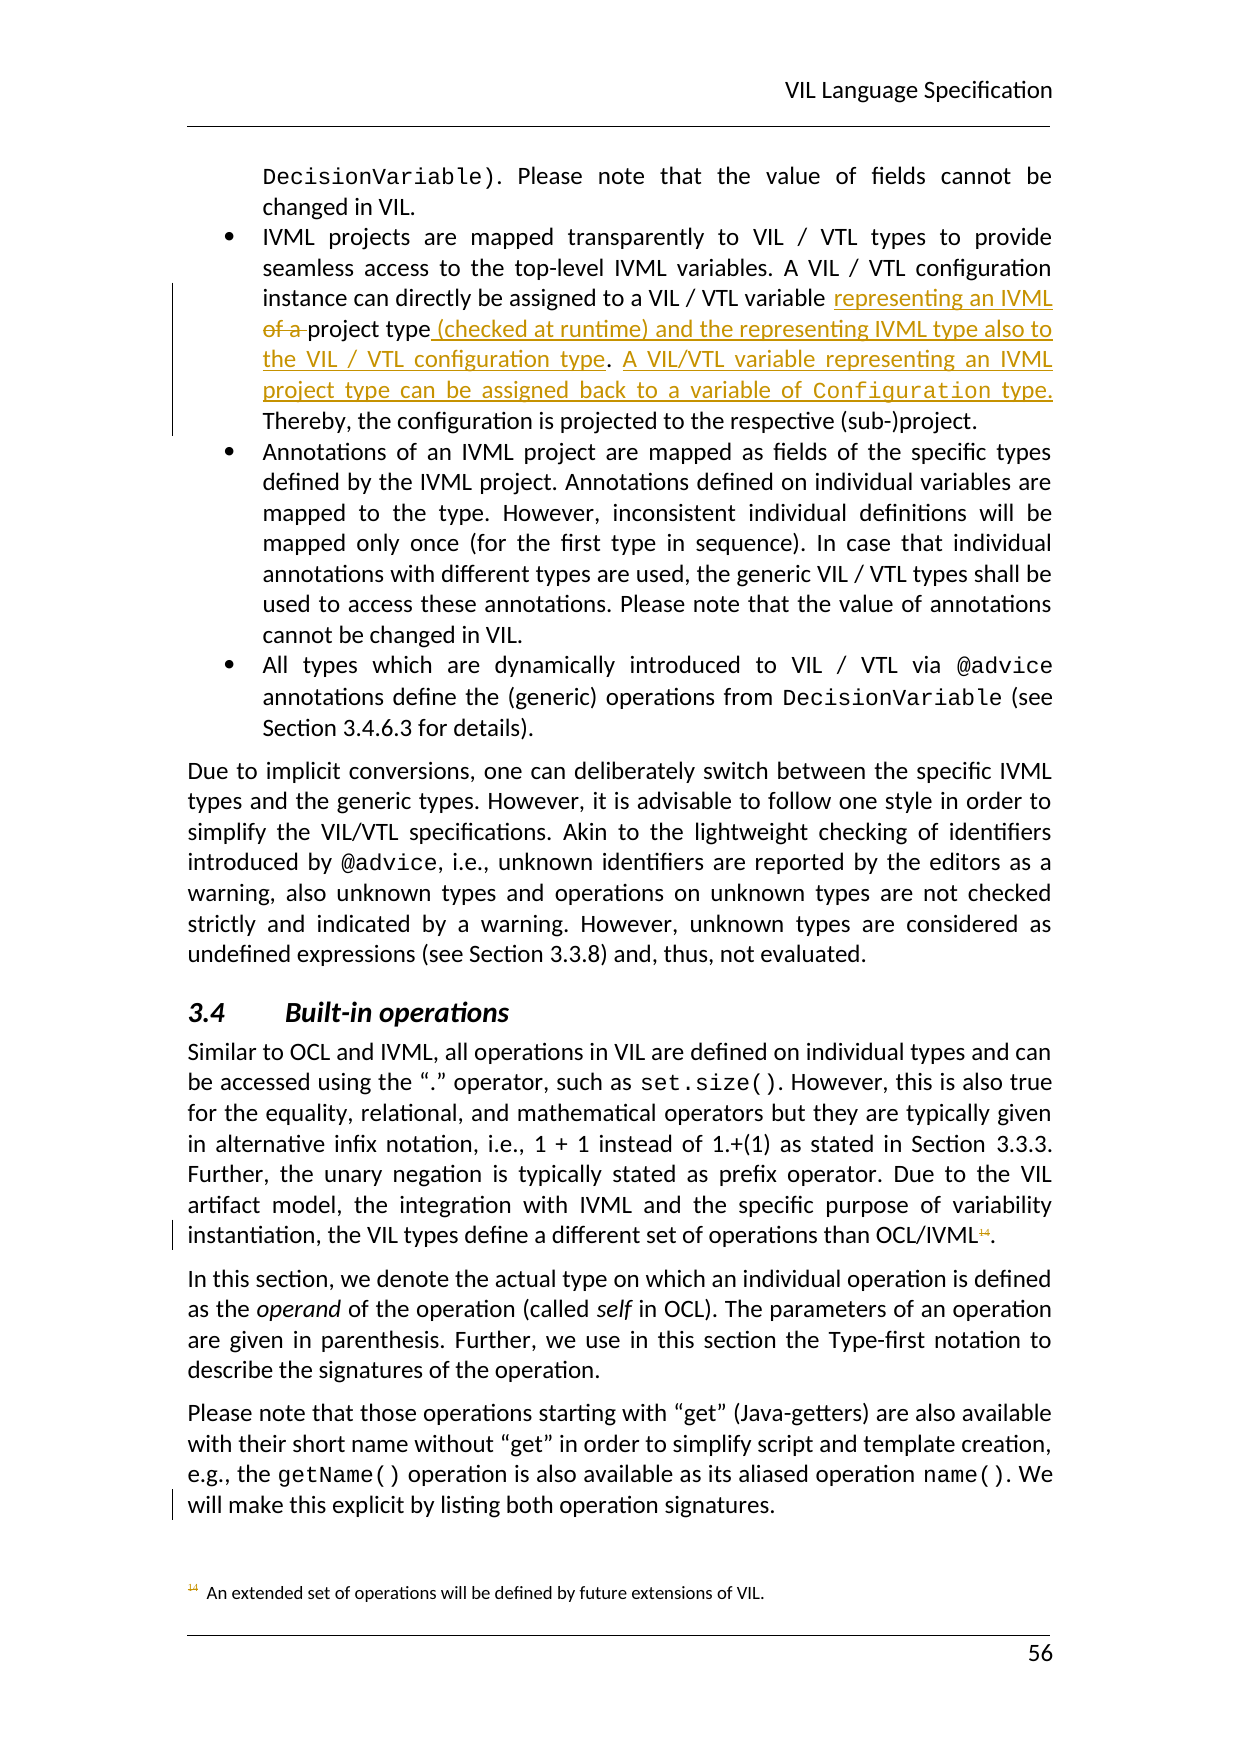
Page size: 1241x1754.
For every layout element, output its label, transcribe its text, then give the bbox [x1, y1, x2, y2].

text Please note that those operations starting with “get” (Java-getters) are also available with their short name without “get” in order to simplify script and template creation, e.g., the getName() operation is also available as its aliased operation name(). We will make this explicit by listing both operation signatures. [187, 1397, 1053, 1520]
list Annotations of an IVML project are mapped as fields of the specific types defined by the IVML project. Annotations defined on individual variables are mapped to the type. However, inconsistent individual definitions will be mapped only once (for the first type in sequence). In case that individual annotations with different types are used, the generic VIL / VTL types shall be used to access these annotations. Please note that the value of annotations cannot be changed in VIL. [225, 436, 1053, 649]
list All types which are dynamically introduced to VIL / VTL via @advice annotations define the (generic) operations from DecisionVariable (see Section for details). [225, 649, 1053, 742]
list IVML projects are mapped transparently to VIL / VTL types to provide seamless access to the top-level IVML variables. A VIL / VTL configuration instance can directly be assigned to a VIL / VTL variable project type. Thereby, the configuration is projected to the respective (sub-)project. [225, 222, 1053, 436]
text Due to implicit conversions, one can deliberately switch between the specific IVML types and the generic types. However, it is advisable to follow one style in order to simplify the VIL/VTL specifications. Akin to the lightweight checking of identifiers introduced by @advice, i.e., unknown identifiers are reported by the editors as a warning, also unknown types and operations on unknown types are not checked strictly and indicated by a warning. However, unknown types are considered as undefined expressions (see Section 3.3.8) and, thus, not evaluated. [187, 755, 1053, 969]
subtitle Built-in operations [187, 994, 1053, 1030]
text In this section, we denote the actual type on which an individual operation is defined as the operand of the operation (called self in OCL). The parameters of an operation are given in parenthesis. Further, we use in this section the Type-first notation to describe the signatures of the operation. [187, 1263, 1053, 1385]
